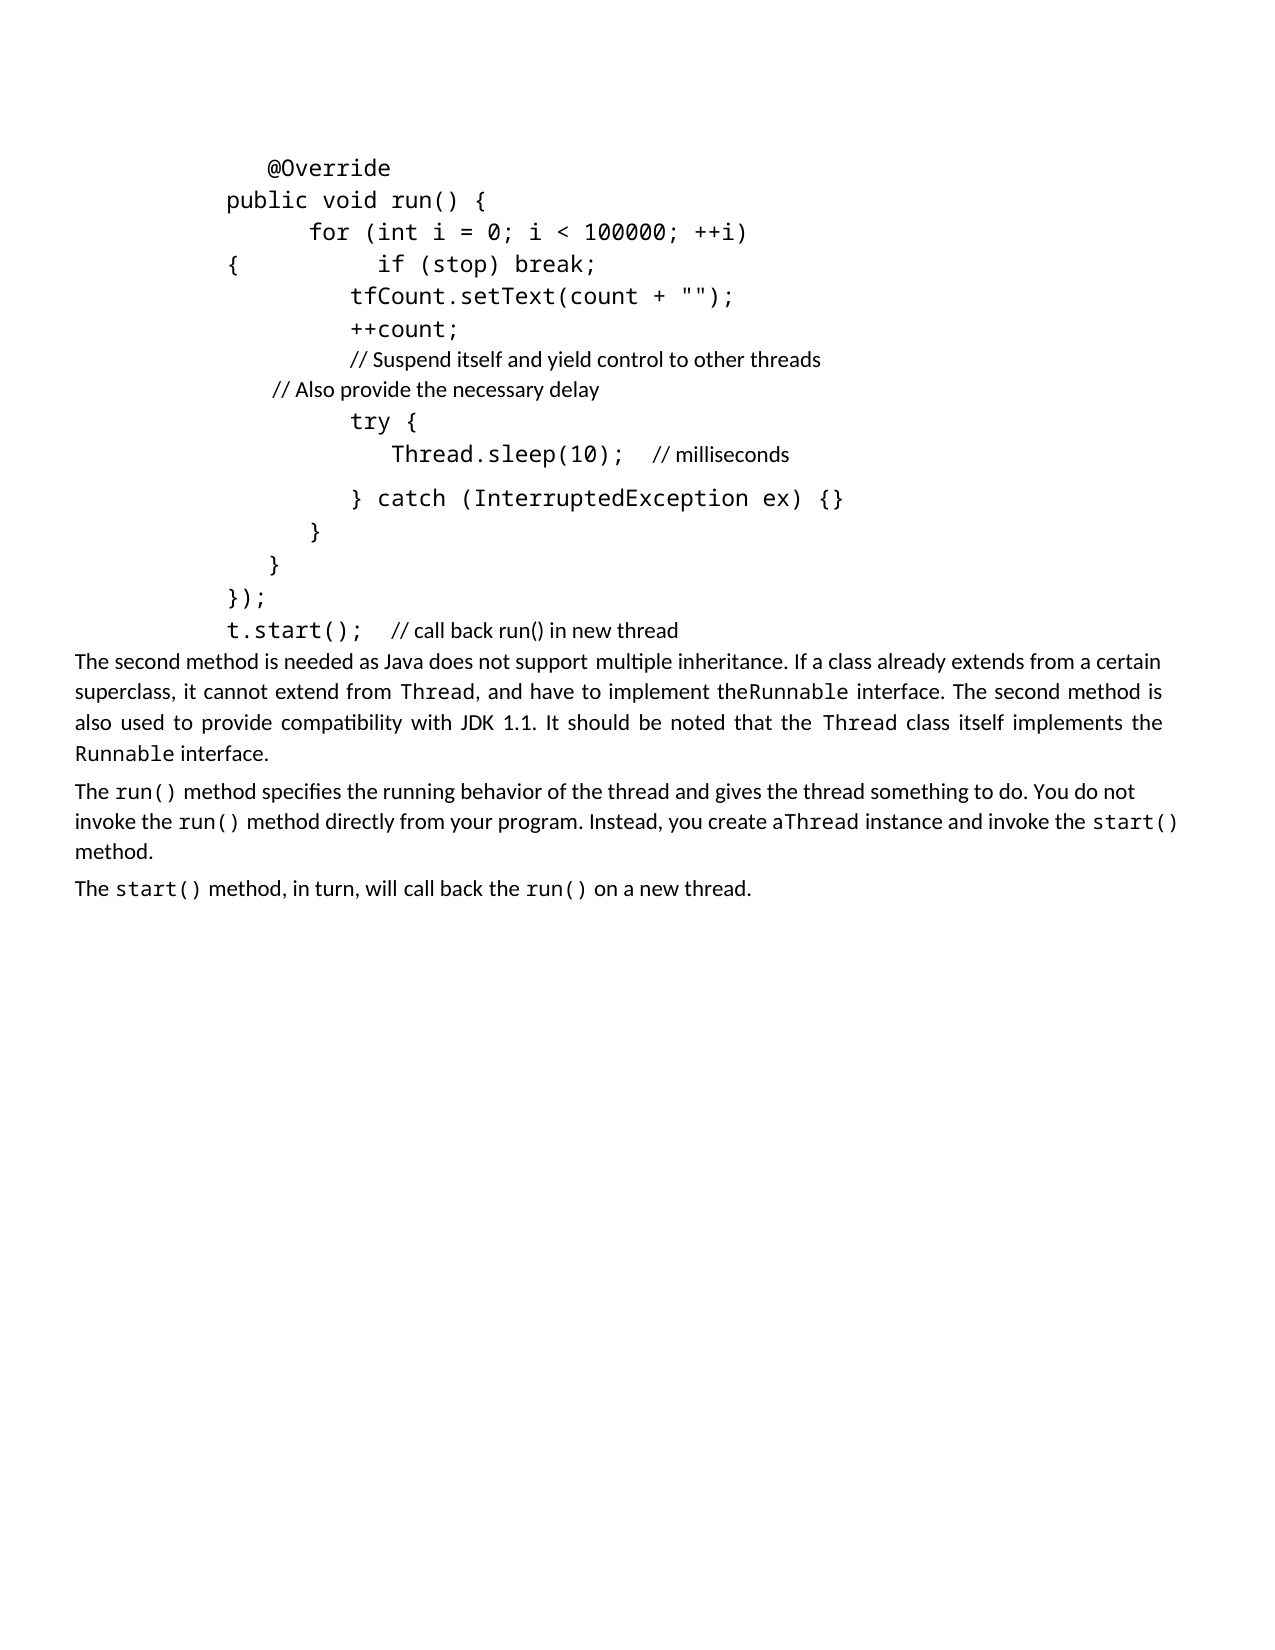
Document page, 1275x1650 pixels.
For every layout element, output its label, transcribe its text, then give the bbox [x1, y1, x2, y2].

text The start() method, in turn, will call back the run() on a new thread. [74, 874, 1198, 902]
text tfCount.setText(count + ""); [226, 279, 1122, 311]
text }); [226, 581, 1122, 612]
text } catch (InterruptedException ex) {} [226, 482, 1122, 513]
text // Suspend itself and yield control to other threads [226, 346, 1198, 374]
text The second method is needed as Java does not support multiple inheritance. If a class already extends from a certain superclass, it cannot extend from Thread, and have to implement theRunnable interface. The second method is also used to provide compatibility with JDK 1.1. It should be noted that the Thread class itself implements the Runnable interface. [74, 647, 1163, 768]
text } [226, 515, 1122, 546]
text Thread.sleep(10); // milliseconds [226, 438, 1122, 469]
text // Also provide the necessary delay [226, 375, 1198, 403]
text @Override public void run() { [226, 152, 502, 215]
text t.start(); // call back run() in new thread [226, 614, 1198, 645]
text The run() method specifies the running behavior of the thread and gives the thread something to do. You do not invoke the run() method directly from your program. Instead, you create aThread instance and invoke the start() method. [74, 777, 1198, 865]
text ++count; [226, 313, 1122, 344]
text try { [226, 404, 1122, 436]
text for (int i = 0; i < 100000; ++i) { if (stop) break; [226, 216, 767, 279]
text } [226, 548, 1122, 579]
